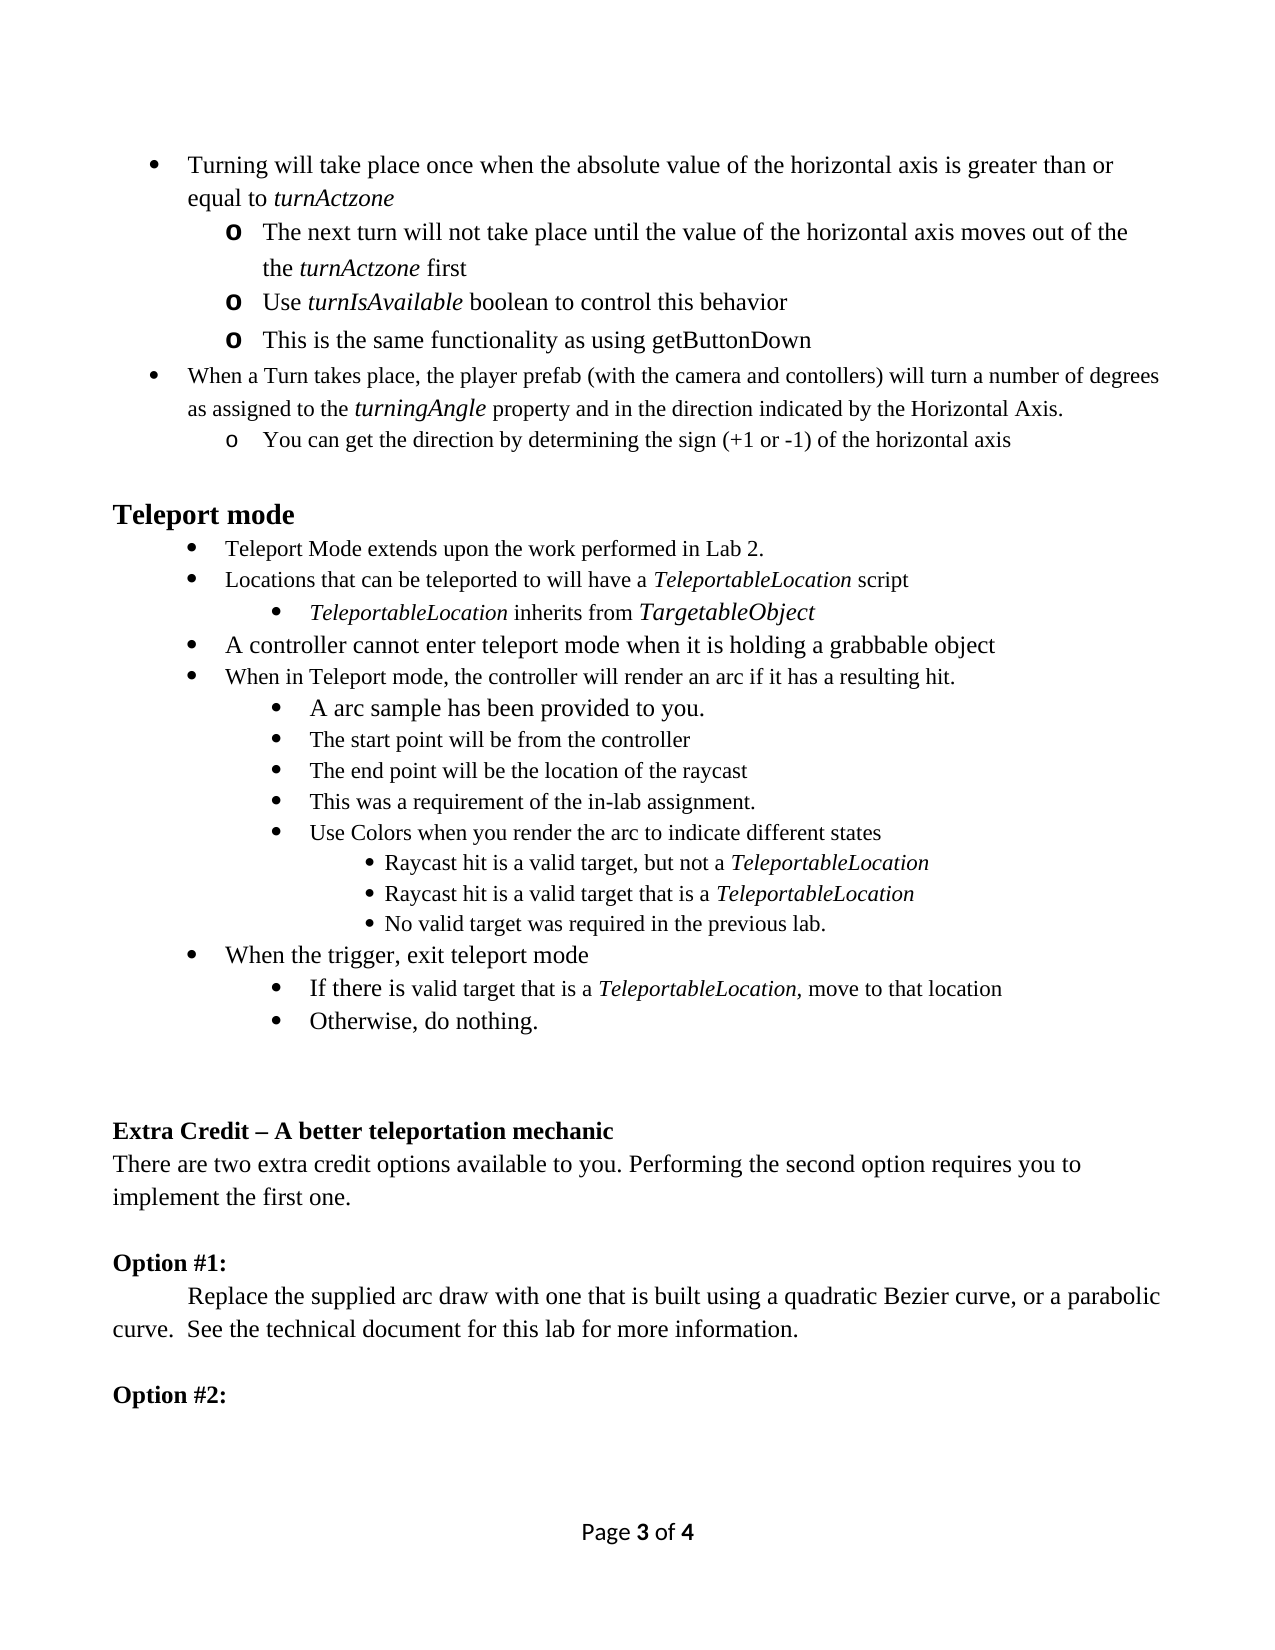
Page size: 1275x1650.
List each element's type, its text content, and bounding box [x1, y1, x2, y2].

list Turning will take place once when the absolute value of the horizontal axis is greater than or equal to turnActzone [150, 150, 1162, 212]
list The start point will be from the controller [272, 727, 1162, 753]
text Option #2: [112, 1380, 1162, 1409]
text Replace the supplied arc draw with one that is built using a quadratic Bezier curve, or a parabolic curve. See the technical document for this lab for more information. [112, 1281, 1162, 1343]
list Otherwise, do nothing. [272, 1006, 1162, 1035]
list This was a requirement of the in-lab assignment. [272, 788, 1162, 815]
list When a Turn takes place, the player prefab (with the camera and contollers) will turn a number of degrees as assigned to the turningAngle property and in the direction indicated by the Horizontal Axis. [150, 362, 1162, 422]
list Use turnIsAvailable boolean to control this behavior [225, 286, 1162, 319]
list You can get the direction by determining the sign (+1 or -1) of the horizontal axis [225, 426, 1162, 454]
list Locations that can be teleported to will have a TeleportableLocation script [187, 566, 1162, 593]
text Option #1: [112, 1248, 1162, 1277]
list If there is valid target that is a TeleportableLocation, move to that location [272, 973, 1162, 1002]
list The next turn will not take place until the value of the horizontal axis moves out of the the turnActzone first [225, 216, 1162, 282]
list When the trigger, exit teleport mode [187, 940, 1162, 969]
list A arc sample has been provided to you. [272, 693, 1162, 722]
list A controller cannot enter teleport mode when it is holding a grabbable object [187, 630, 1162, 658]
list Raycast hit is a valid target, but not a TeleportableLocation [366, 849, 1162, 876]
list Use Colors when you render the arc to indicate different states [272, 819, 1162, 846]
text Teleport mode [112, 497, 1162, 530]
list No valid target was required in the previous lab. [366, 910, 1162, 936]
list TeleportableLocation inherits from TargetableObject [272, 597, 1162, 626]
list The end point will be the location of the raycast [272, 757, 1162, 784]
list Teleport Mode extends upon the work performed in Lab 2. [187, 535, 1162, 562]
text Extra Credit – A better teleportation mechanic There are two extra credit options available to you. Performing the second option requires you to implement the first one. [112, 1116, 1162, 1211]
list This is the same functionality as using getButtonDown [225, 324, 1162, 357]
list When in Teleport mode, the controller will render an arc if it has a resulting hit. [187, 663, 1162, 689]
list Raycast hit is a valid target that is a TeleportableLocation [366, 880, 1162, 906]
